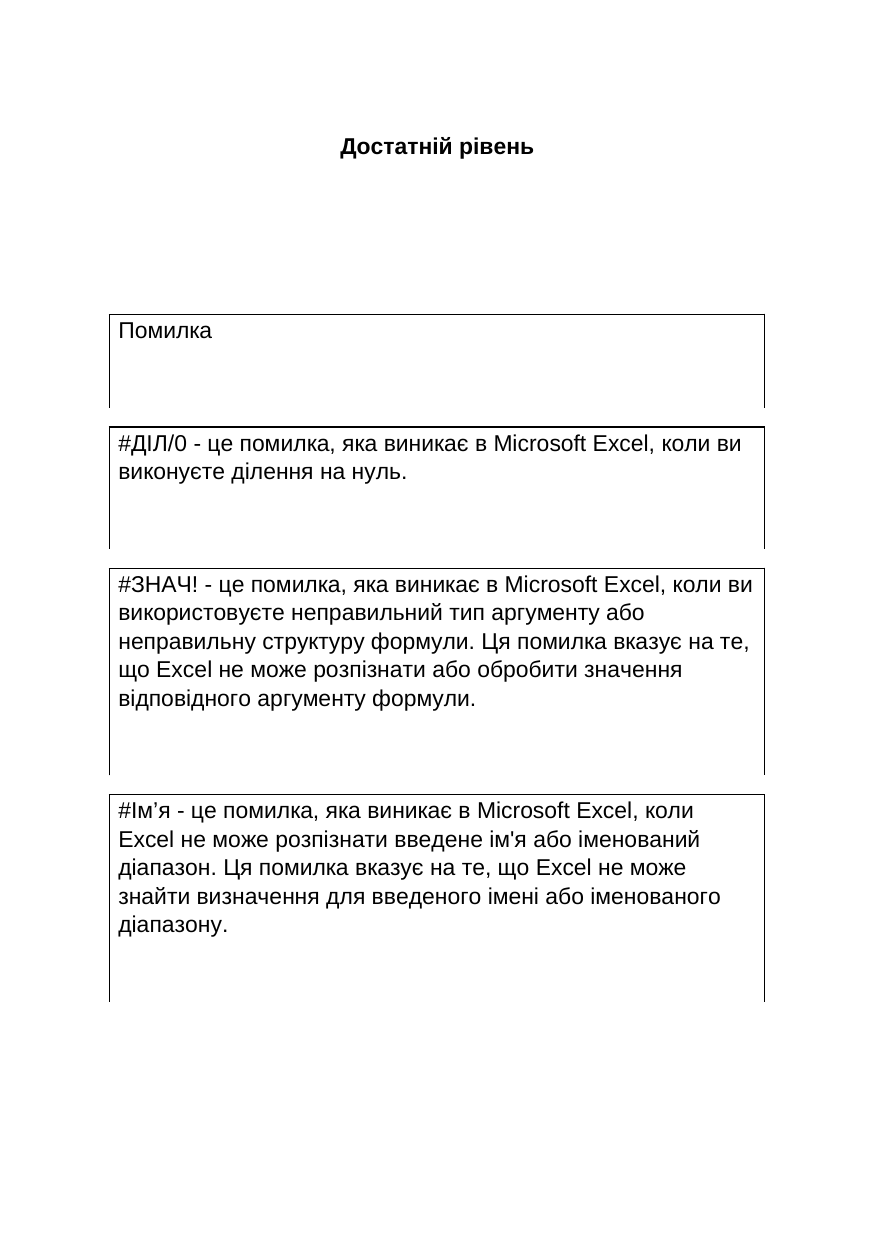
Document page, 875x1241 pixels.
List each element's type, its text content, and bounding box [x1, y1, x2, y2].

text #ЗНАЧ! - це помилка, яка виникає в Microsoft Excel, коли ви використовуєте неправильний тип аргументу або неправильну структуру формули. Ця помилка вказує на те, що Excel не може розпізнати або обробити значення відповідного аргументу формули. [110, 569, 764, 775]
text #ДІЛ/0 - це помилка, яка виникає в Microsoft Excel, коли ви виконуєте ділення на нуль. [110, 428, 764, 549]
text #Ім’я - це помилка, яка виникає в Microsoft Excel, коли Excel не може розпізнати введене ім'я або іменований діапазон. Ця помилка вказує на те, що Excel не може знайти визначення для введеного імені або іменованого діапазону. [110, 795, 764, 1002]
text Помилка [110, 315, 764, 408]
text Достатній рівень [118, 133, 756, 159]
